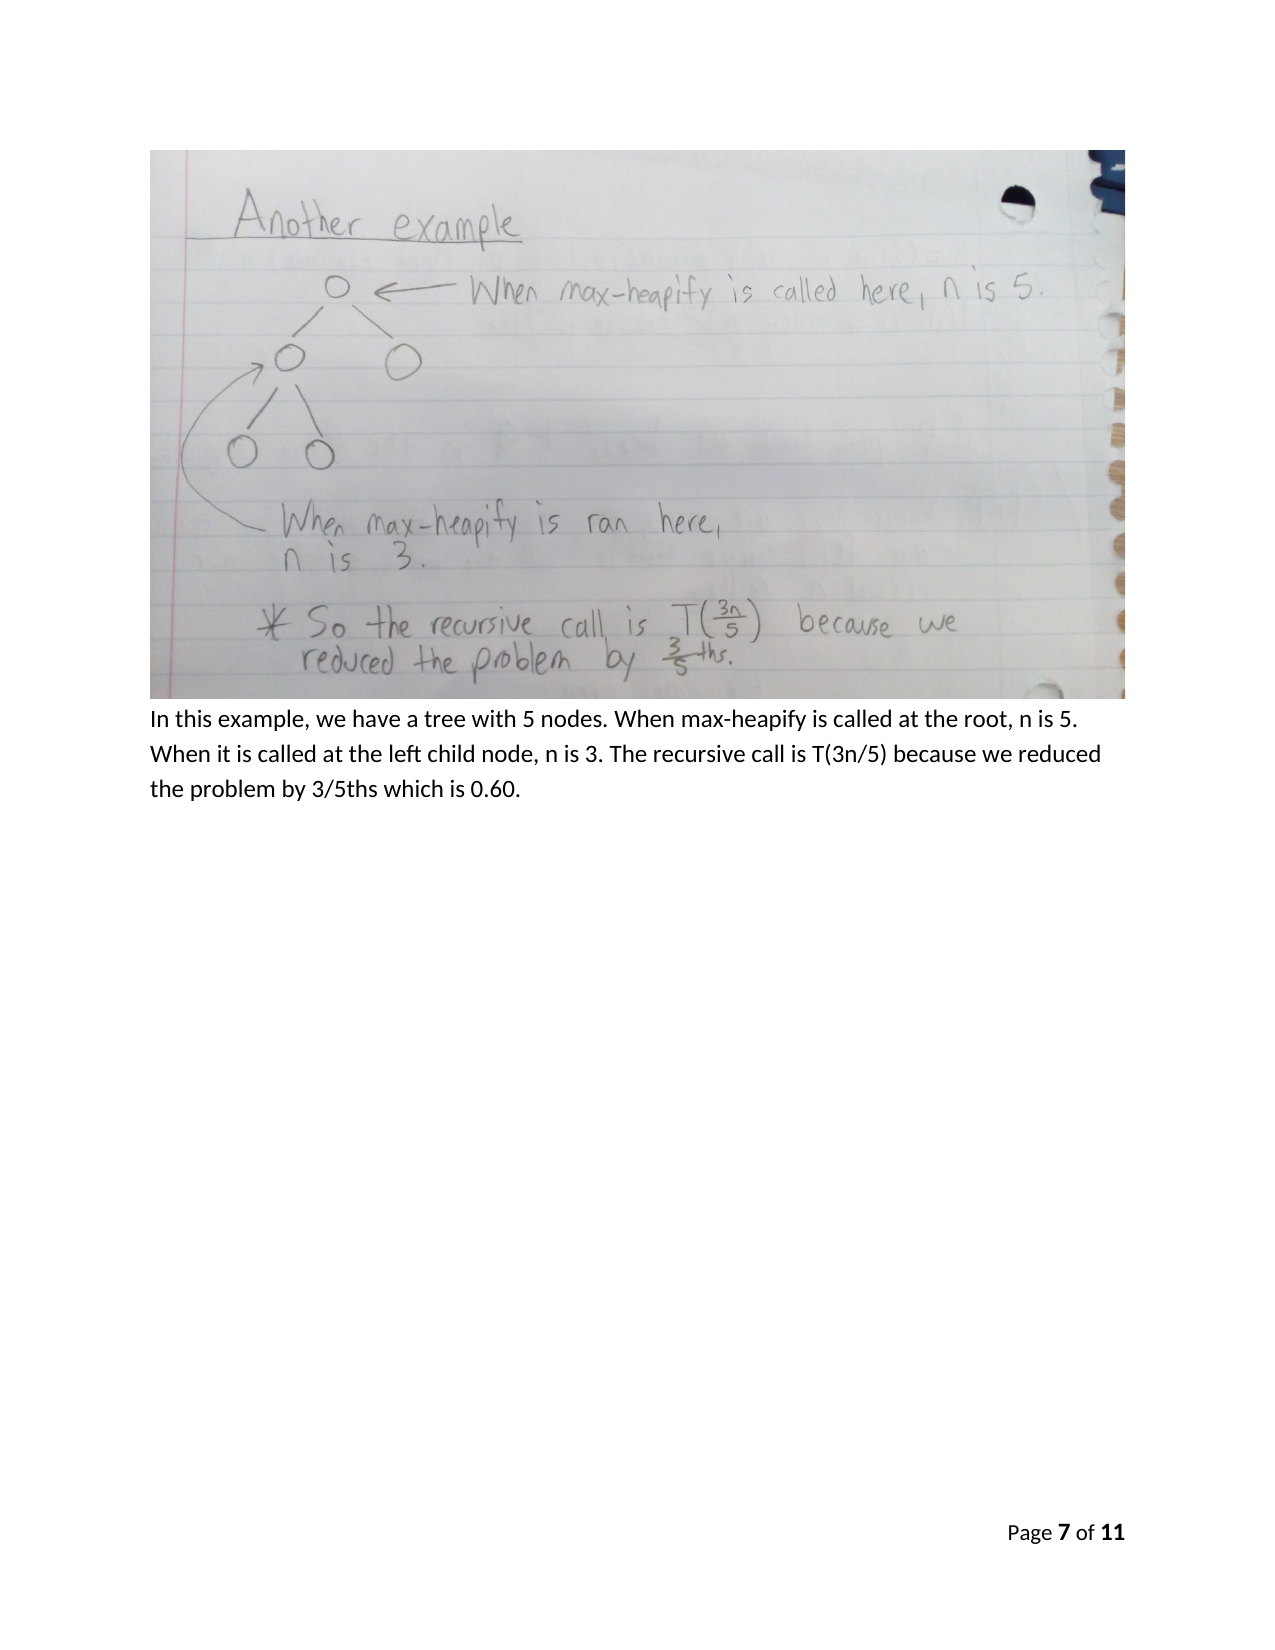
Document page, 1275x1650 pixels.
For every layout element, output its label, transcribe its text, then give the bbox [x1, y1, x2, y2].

picture [150, 150, 1125, 699]
text In this example, we have a tree with 5 nodes. When max-heapify is called at the root, n is 5. When it is called at the left child node, n is 3. The recursive call is T(3n/5) because we reduced the problem by 3/5ths which is 0.60. [150, 699, 1125, 804]
